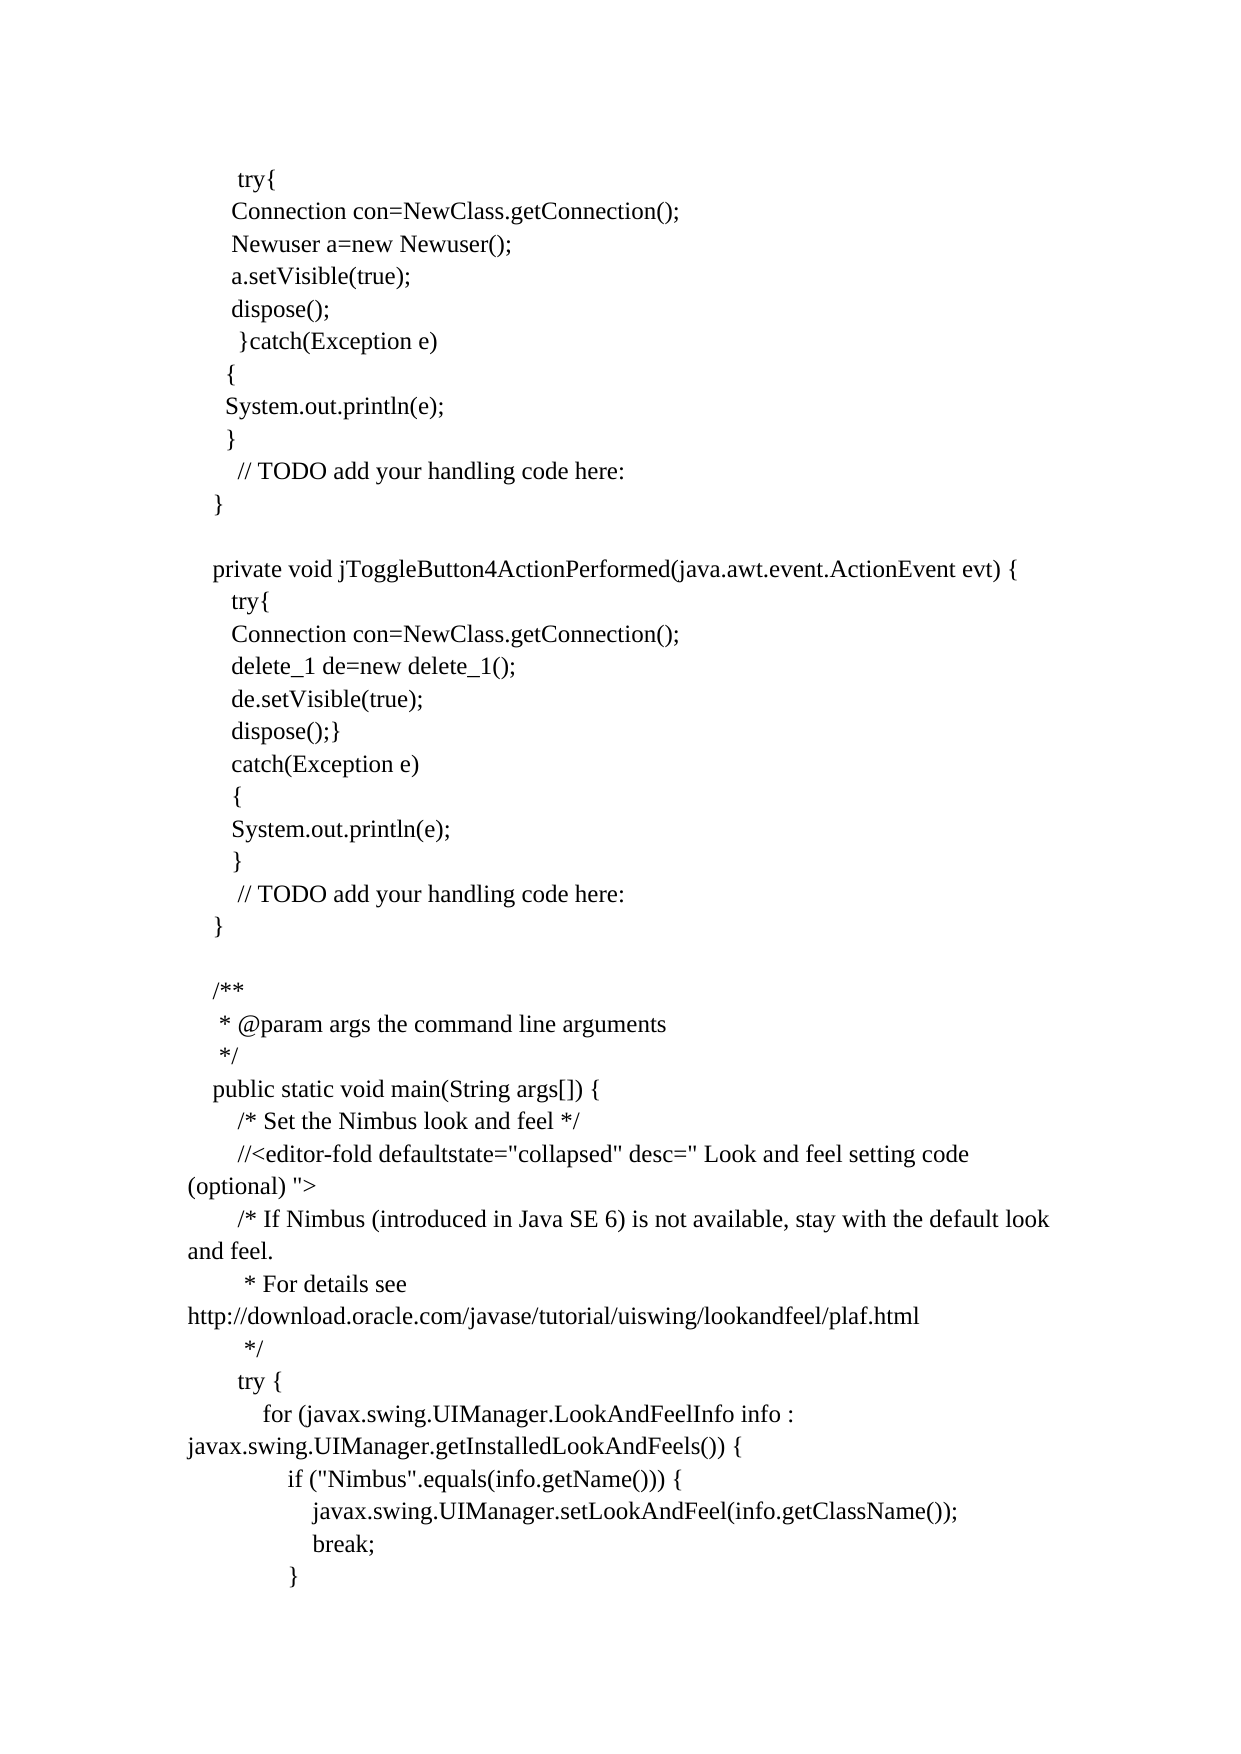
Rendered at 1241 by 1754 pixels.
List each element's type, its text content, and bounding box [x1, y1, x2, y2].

text dispose();} [187, 714, 1053, 747]
text catch(Exception e) [187, 747, 1053, 779]
text { [187, 779, 1053, 812]
text // TODO add your handling code here: [187, 877, 1053, 909]
text delete_1 de=new delete_1(); [187, 649, 1053, 682]
text * @param args the command line arguments [187, 1007, 1053, 1039]
text Connection con=NewClass.getConnection(); [187, 194, 1053, 227]
text if ("Nimbus".equals(info.getName())) { [187, 1462, 1053, 1494]
text { [187, 357, 1053, 389]
text for (javax.swing.UIManager.LookAndFeelInfo info : javax.swing.UIManager.getInstalledLookAndFeels()) { [187, 1397, 1053, 1462]
text private void jToggleButton4ActionPerformed(java.awt.event.ActionEvent evt) { [187, 552, 1053, 584]
text Connection con=NewClass.getConnection(); [187, 617, 1053, 649]
text a.setVisible(true); [187, 259, 1053, 292]
text break; [187, 1527, 1053, 1559]
text System.out.println(e); [187, 812, 1053, 844]
text try{ [187, 584, 1053, 617]
text */ [187, 1039, 1053, 1072]
text try{ [187, 162, 1053, 194]
text /* Set the Nimbus look and feel */ [187, 1104, 1053, 1137]
text } [187, 487, 1053, 519]
text } [187, 909, 1053, 942]
text /** [187, 974, 1053, 1007]
text */ [187, 1332, 1053, 1364]
text dispose(); [187, 292, 1053, 324]
text * For details see http://download.oracle.com/javase/tutorial/uiswing/lookandfeel/plaf.html [187, 1267, 1053, 1332]
text try { [187, 1364, 1053, 1397]
text } [187, 422, 1053, 454]
text //<editor-fold defaultstate="collapsed" desc=" Look and feel setting code (optional) "> [187, 1137, 1053, 1202]
text System.out.println(e); [187, 389, 1053, 422]
text Newuser a=new Newuser(); [187, 227, 1053, 259]
text // TODO add your handling code here: [187, 454, 1053, 487]
text public static void main(String args[]) { [187, 1072, 1053, 1104]
text }catch(Exception e) [187, 324, 1053, 357]
text /* If Nimbus (introduced in Java SE 6) is not available, stay with the default look and feel. [187, 1202, 1053, 1267]
text } [187, 844, 1053, 877]
text javax.swing.UIManager.setLookAndFeel(info.getClassName()); [187, 1494, 1053, 1527]
text de.setVisible(true); [187, 682, 1053, 714]
text } [187, 1559, 1053, 1592]
